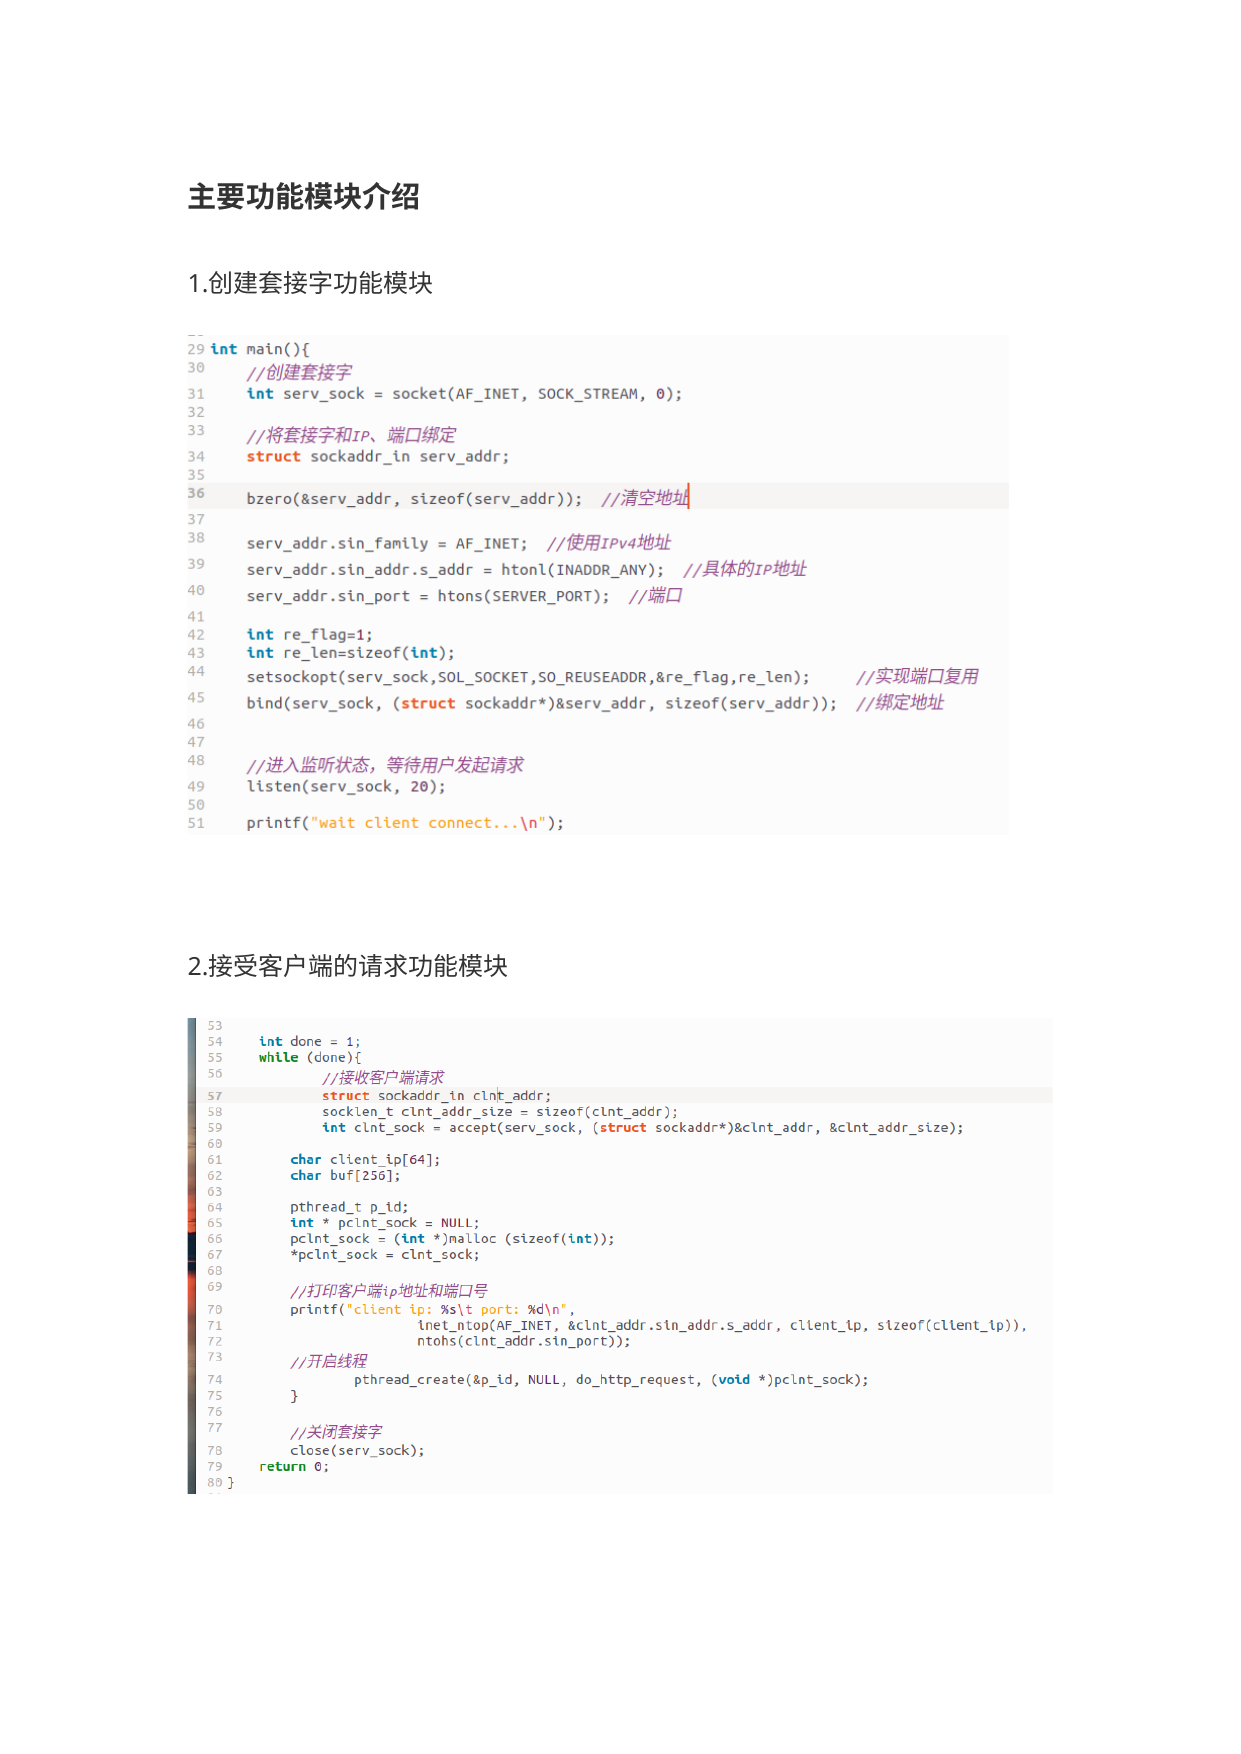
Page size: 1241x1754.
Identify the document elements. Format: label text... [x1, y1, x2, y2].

text 主要功能模块介绍 [187, 162, 1053, 227]
picture [187, 335, 1009, 835]
text 1.创建套接字功能模块 [187, 249, 1053, 314]
text 2.接受客户端的请求功能模块 [187, 932, 1053, 997]
picture [187, 1018, 1053, 1494]
